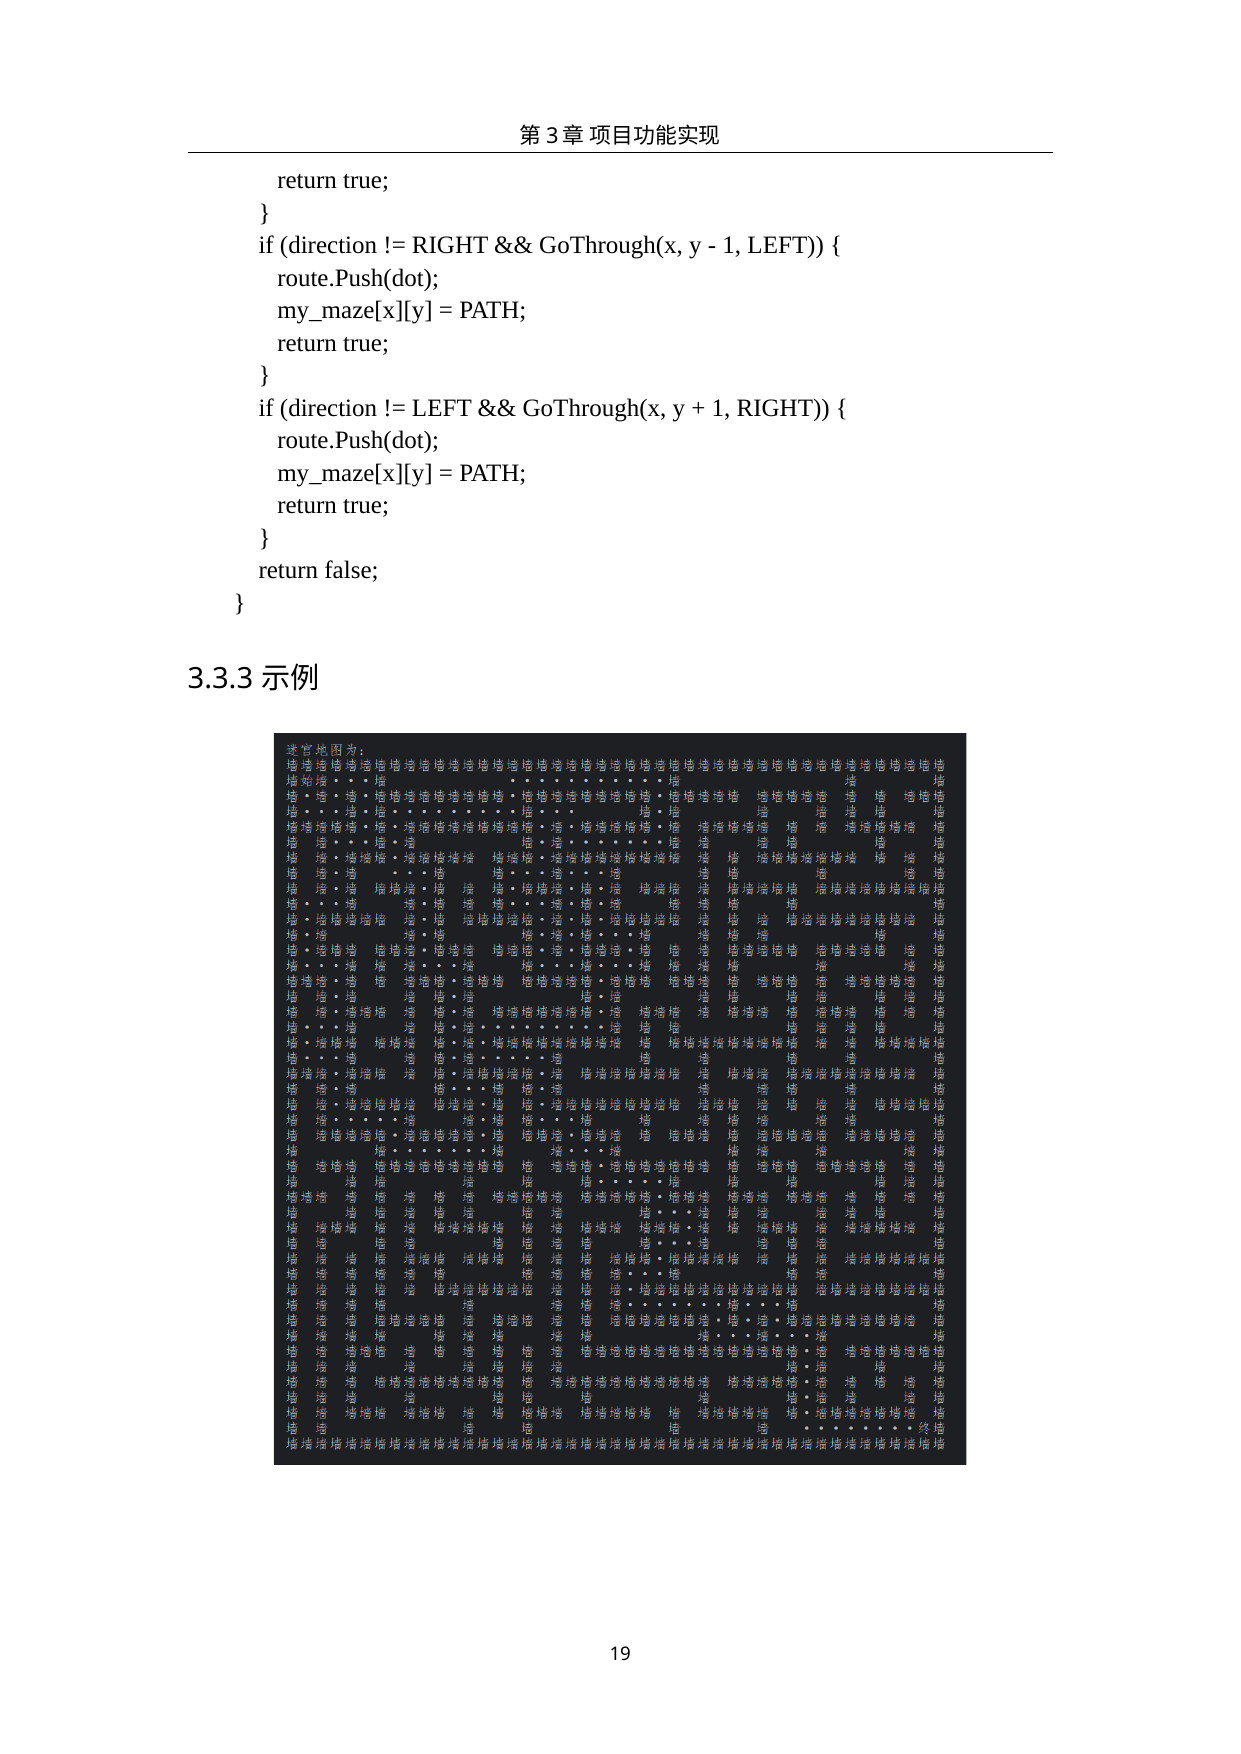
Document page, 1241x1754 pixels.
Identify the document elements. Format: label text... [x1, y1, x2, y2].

text 3.3.3 示例 [187, 643, 1053, 708]
picture [273, 733, 967, 1465]
